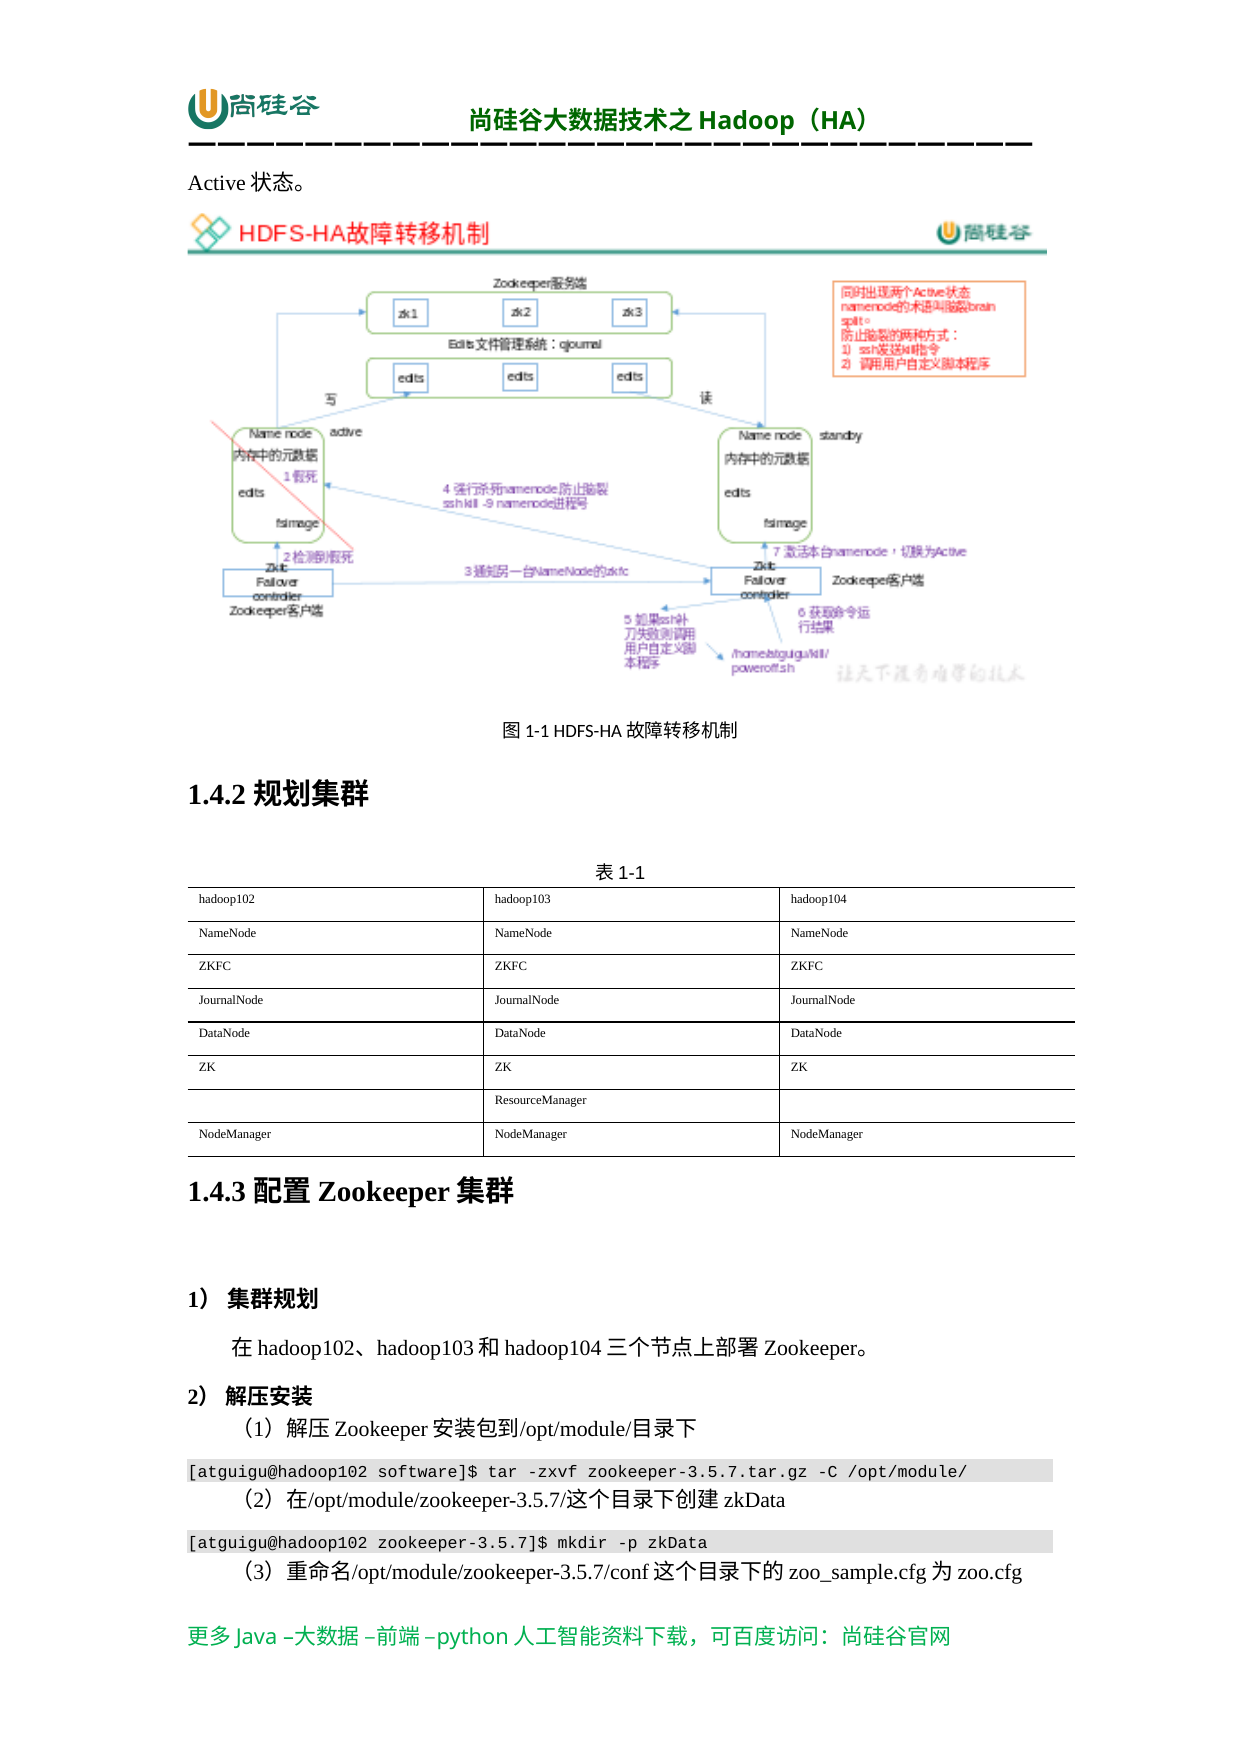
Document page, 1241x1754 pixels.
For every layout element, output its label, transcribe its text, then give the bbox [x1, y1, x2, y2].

table_header hadoop103 [484, 888, 779, 921]
table_cell ZK [188, 1056, 483, 1088]
text （1）解压Zookeeper安装包到/opt/module/目录下 [231, 1411, 1053, 1443]
table_cell NameNode [484, 922, 779, 954]
table_cell DataNode [484, 1023, 779, 1055]
text [atguigu@hadoop102 zookeeper-3.5.7]$ mkdir -p zkData [187, 1530, 1053, 1553]
table_cell NodeManager [484, 1123, 779, 1156]
table_cell [188, 1090, 483, 1122]
text （2）在/opt/module/zookeeper-3.5.7/这个目录下创建zkData [231, 1482, 1053, 1514]
table_cell ZKFC [780, 955, 1075, 988]
text 在hadoop102、hadoop103和hadoop104三个节点上部署Zookeeper。 [187, 1330, 1053, 1362]
text 图1-1 HDFS-HA故障转移机制 [187, 713, 1053, 746]
table_cell JournalNode [780, 989, 1075, 1021]
table_cell JournalNode [188, 989, 483, 1021]
text 表1-1 [187, 855, 1053, 887]
table_cell ResourceManager [484, 1090, 779, 1122]
table_cell JournalNode [484, 989, 779, 1021]
picture [187, 88, 320, 130]
table_cell NameNode [188, 922, 483, 954]
table_cell DataNode [780, 1023, 1075, 1055]
table_cell NodeManager [780, 1123, 1075, 1156]
table_cell DataNode [188, 1023, 483, 1055]
text [atguigu@hadoop102 software]$ tar -zxvf zookeeper-3.5.7.tar.gz -C /opt/module/ [187, 1459, 1053, 1482]
text 1） 集群规划 [187, 1265, 1053, 1330]
table_cell ZK [780, 1056, 1075, 1088]
table_cell ZK [484, 1056, 779, 1088]
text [187, 165, 1053, 197]
table_cell NameNode [780, 922, 1075, 954]
subtitle 1.4.2 规划集群 [187, 759, 1053, 824]
text 2） 解压安装 [187, 1378, 1053, 1411]
table_header hadoop102 [188, 888, 483, 921]
table_header hadoop104 [780, 888, 1075, 921]
text （3）重命名/opt/module/zookeeper-3.5.7/conf这个目录下的zoo_sample.cfg为zoo.cfg [231, 1553, 1053, 1586]
table_cell ZKFC [484, 955, 779, 988]
table_cell [780, 1090, 1075, 1122]
table_cell NodeManager [188, 1123, 483, 1156]
subtitle 1.4.3 配置Zookeeper集群 [187, 1157, 1053, 1222]
table_cell ZKFC [188, 955, 483, 988]
